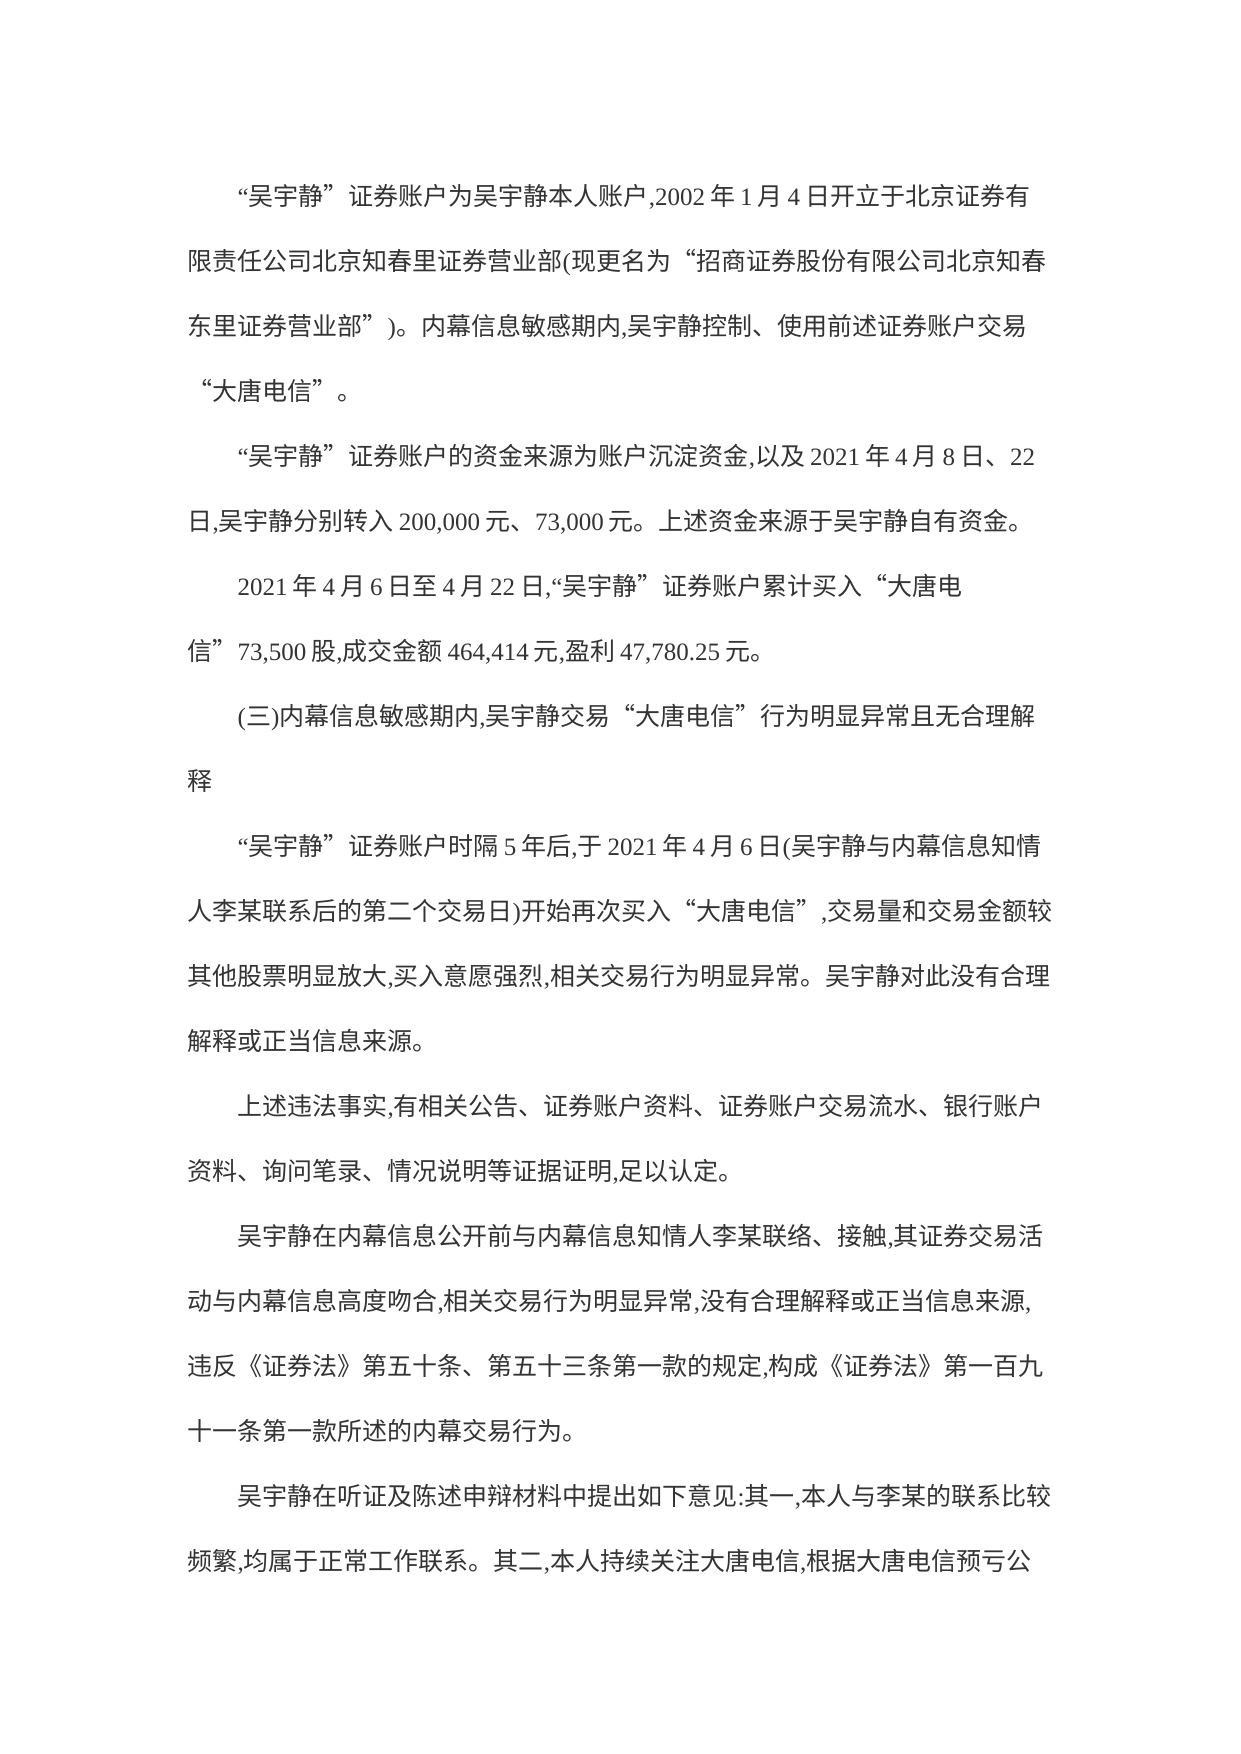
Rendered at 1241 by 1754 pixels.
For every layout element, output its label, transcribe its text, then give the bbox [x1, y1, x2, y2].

text 2021年4月6日至4月22日,“吴宇静”证券账户累计买入“大唐电信”73,500股,成交金额464,414元,盈利47,780.25元。 [187, 552, 1053, 682]
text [187, 1462, 1053, 1592]
text 上述违法事实,有相关公告、证券账户资料、证券账户交易流水、银行账户资料、询问笔录、情况说明等证据证明,足以认定。 [187, 1072, 1053, 1202]
text “吴宇静”证券账户的资金来源为账户沉淀资金,以及2021年4月8日、22日,吴宇静分别转入200,000元、73,000元。上述资金来源于吴宇静自有资金。 [187, 422, 1053, 552]
text 吴宇静在内幕信息公开前与内幕信息知情人李某联络、接触,其证券交易活动与内幕信息高度吻合,相关交易行为明显异常,没有合理解释或正当信息来源,违反《证券法》第五十条、第五十三条第一款的规定,构成《证券法》第一百九十一条第一款所述的内幕交易行为。 [187, 1202, 1053, 1462]
text (三)内幕信息敏感期内,吴宇静交易“大唐电信”行为明显异常且无合理解释 [187, 682, 1053, 812]
text “吴宇静”证券账户为吴宇静本人账户,2002年1月4日开立于北京证券有限责任公司北京知春里证券营业部(现更名为“招商证券股份有限公司北京知春东里证券营业部”)。内幕信息敏感期内,吴宇静控制、使用前述证券账户交易“大唐电信”。 [187, 162, 1053, 422]
text “吴宇静”证券账户时隔5年后,于2021年4月6日(吴宇静与内幕信息知情人李某联系后的第二个交易日)开始再次买入“大唐电信”,交易量和交易金额较其他股票明显放大,买入意愿强烈,相关交易行为明显异常。吴宇静对此没有合理解释或正当信息来源。 [187, 812, 1053, 1072]
